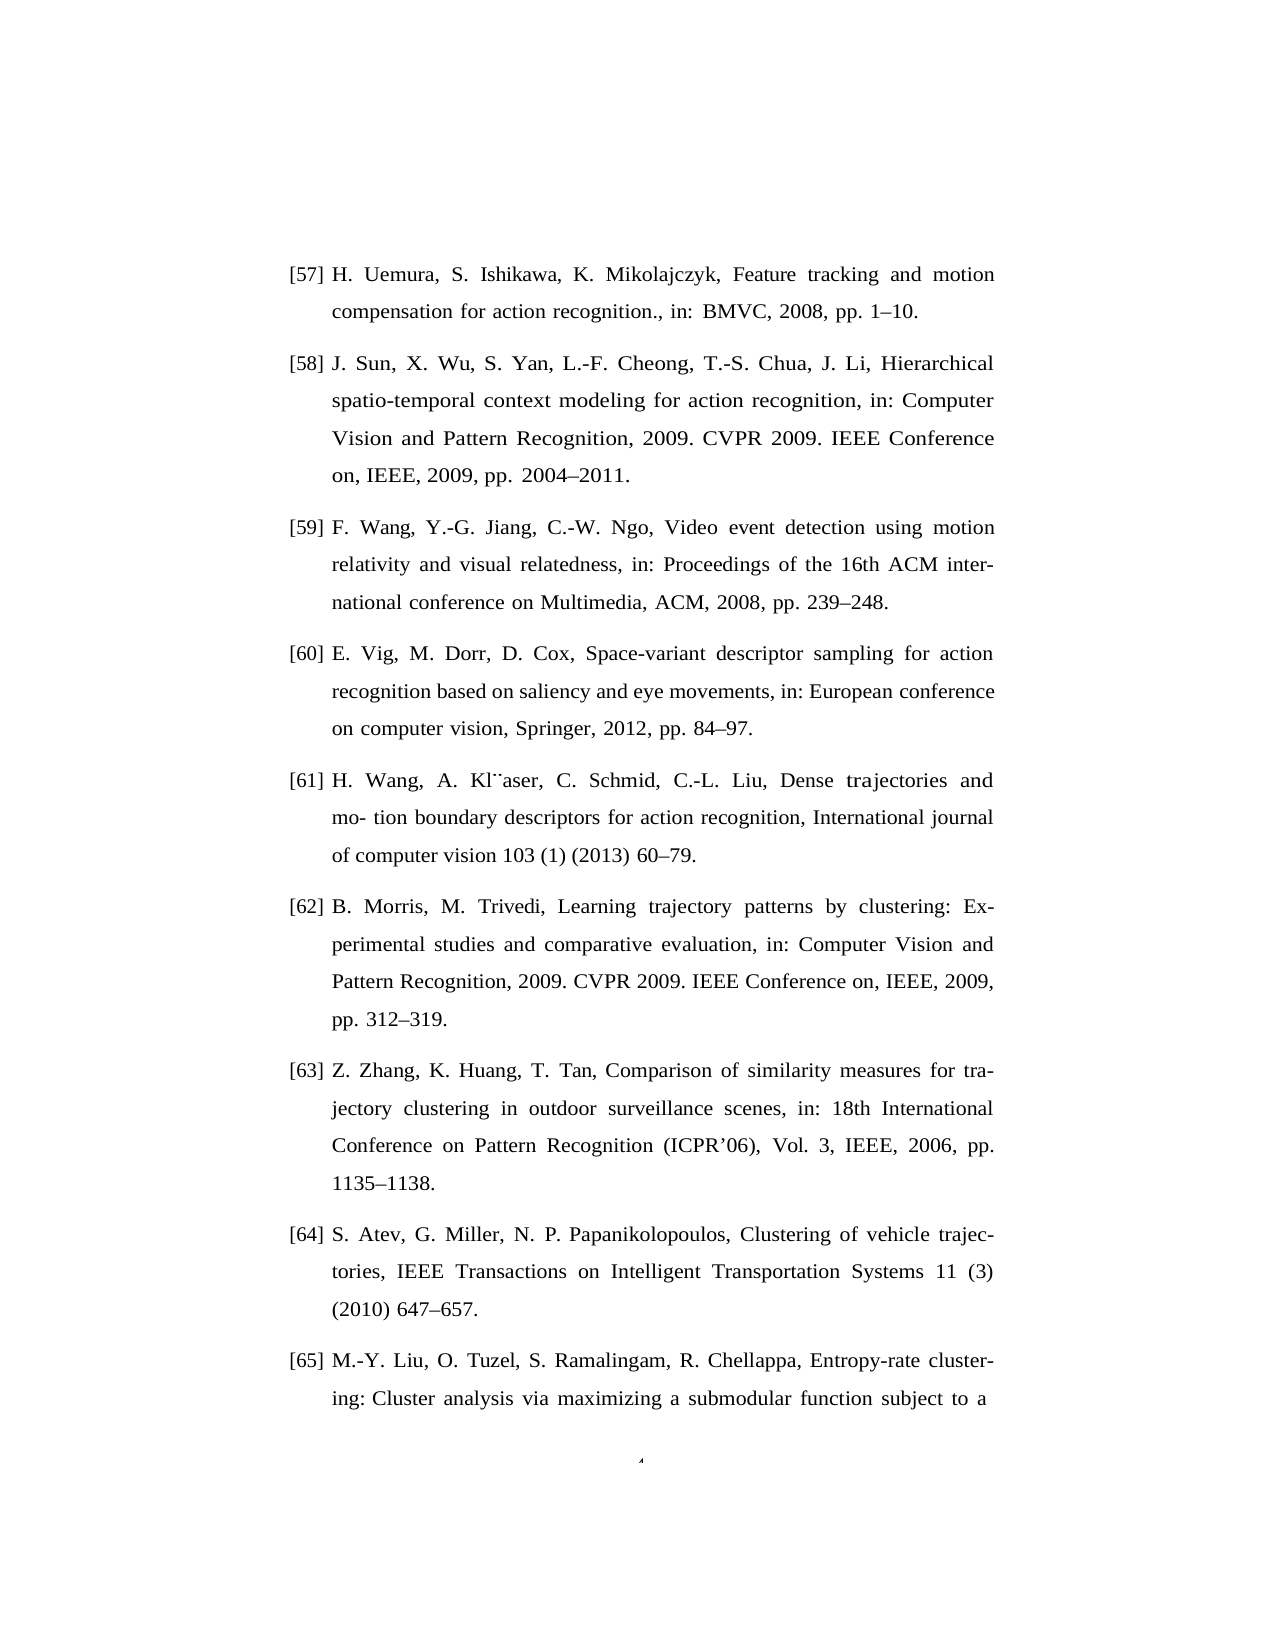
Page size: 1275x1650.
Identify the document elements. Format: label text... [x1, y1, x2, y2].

list S. Atev, G. Miller, N. P. Papanikolopoulos, Clustering of vehicle trajec- tories, IEEE Transactions on Intelligent Transportation Systems 11 (3) (2010) 647–657. [289, 1222, 995, 1321]
list Z. Zhang, K. Huang, T. Tan, Comparison of similarity measures for tra- jectory clustering in outdoor surveillance scenes, in: 18th International Conference on Pattern Recognition (ICPR’06), Vol. 3, IEEE, 2006, pp. 1135–1138. [289, 1058, 995, 1194]
list E. Vig, M. Dorr, D. Cox, Space-variant descriptor sampling for action recognition based on saliency and eye movements, in: European conference on computer vision, Springer, 2012, pp. 84–97. [289, 641, 995, 740]
list J. Sun, X. Wu, S. Yan, L.-F. Cheong, T.-S. Chua, J. Li, Hierarchical spatio-temporal context modeling for action recognition, in: Computer Vision and Pattern Recognition, 2009. CVPR 2009. IEEE Conference on, IEEE, 2009, pp. 2004–2011. [289, 351, 995, 487]
list B. Morris, M. Trivedi, Learning trajectory patterns by clustering: Ex- perimental studies and comparative evaluation, in: Computer Vision and Pattern Recognition, 2009. CVPR 2009. IEEE Conference on, IEEE, 2009, pp. 312–319. [289, 894, 995, 1031]
list M.-Y. Liu, O. Tuzel, S. Ramalingam, R. Chellappa, Entropy-rate cluster- ing: Cluster analysis via maximizing a submodular function subject to a [289, 1348, 995, 1410]
list H. Uemura, S. Ishikawa, K. Mikolajczyk, Feature tracking and motion compensation for action recognition., in: BMVC, 2008, pp. 1–10. [289, 262, 995, 323]
list H. Wang, A. Kl¨aser, C. Schmid, C.-L. Liu, Dense trajectories and mo- tion boundary descriptors for action recognition, International journal of computer vision 103 (1) (2013) 60–79. [289, 767, 995, 867]
list F. Wang, Y.-G. Jiang, C.-W. Ngo, Video event detection using motion relativity and visual relatedness, in: Proceedings of the 16th ACM inter- national conference on Multimedia, ACM, 2008, pp. 239–248. [289, 514, 995, 614]
